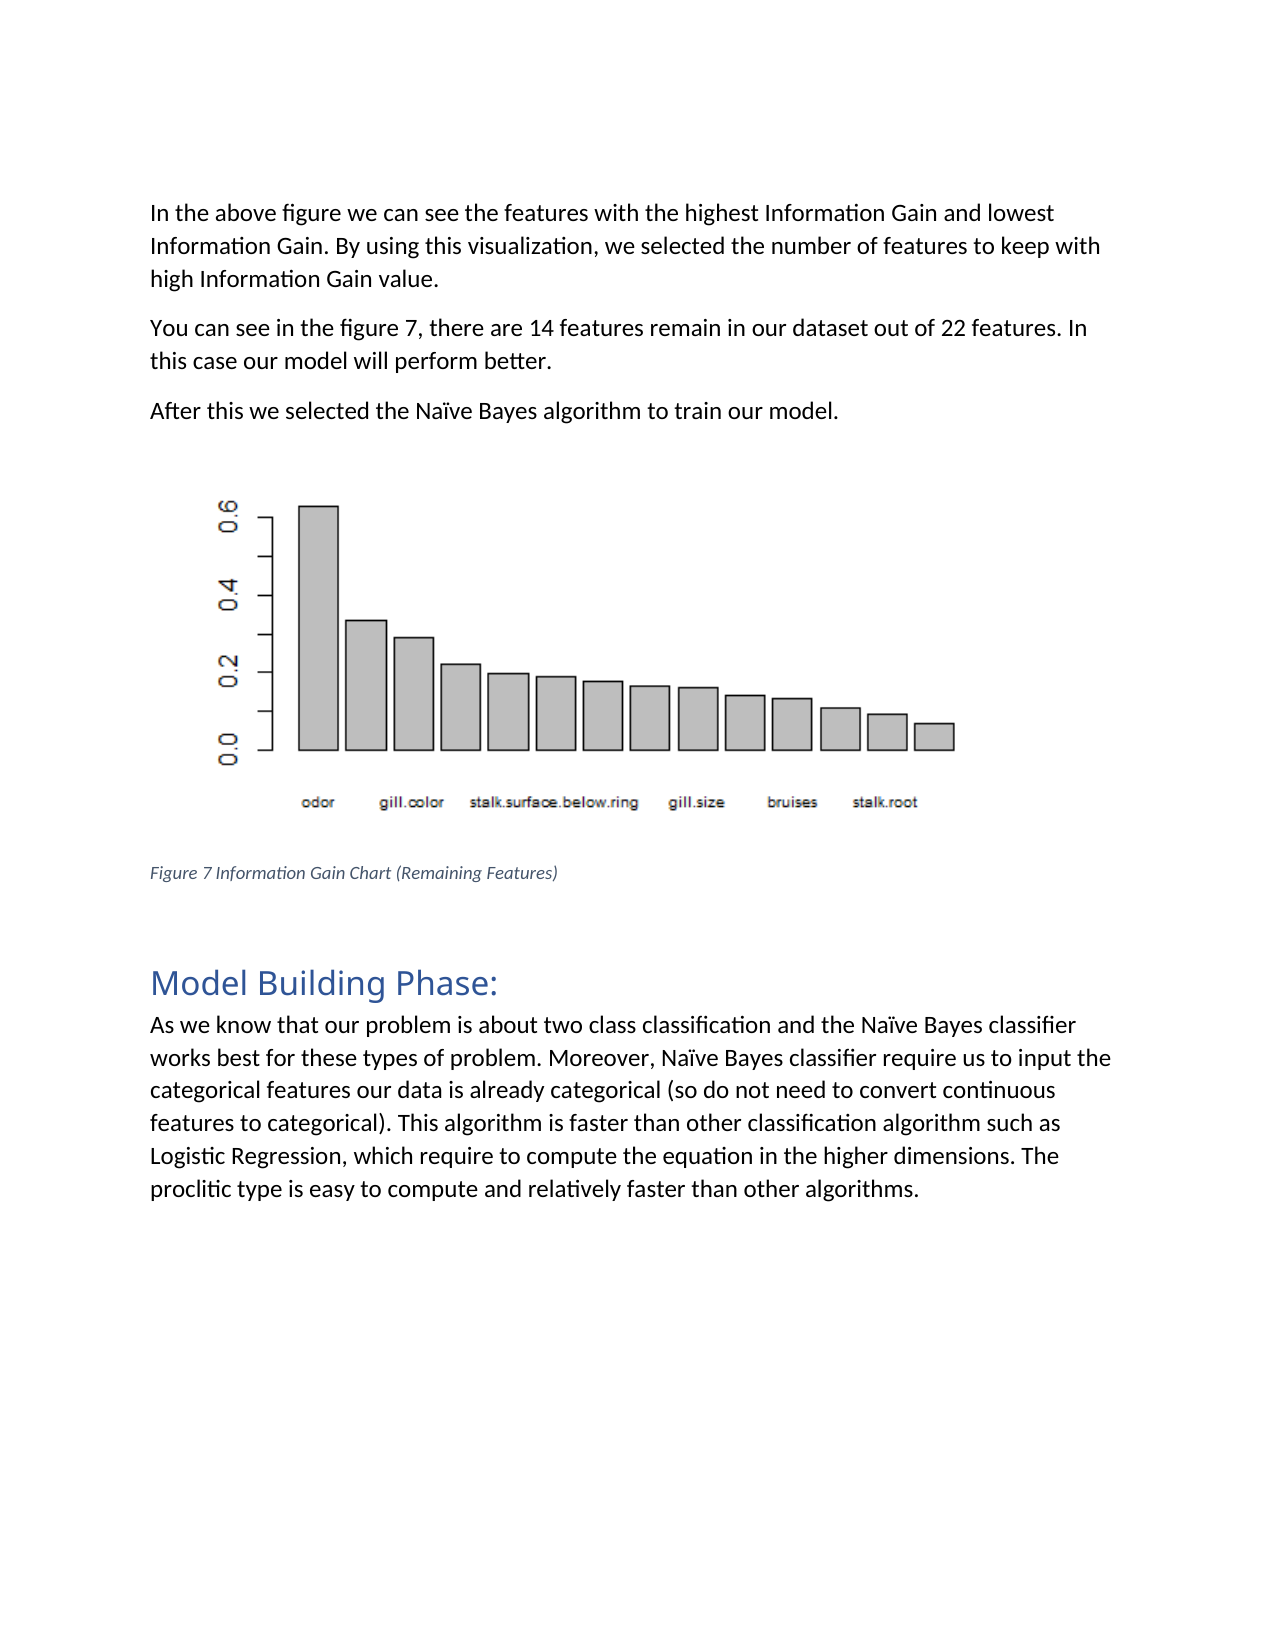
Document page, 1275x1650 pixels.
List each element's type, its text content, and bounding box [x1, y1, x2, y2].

subtitle Model Building Phase: [150, 960, 1125, 1005]
text You can see in the figure 7, there are 14 features remain in our dataset out of 22 features. In this case our model will perform better. [150, 312, 1125, 376]
text In the above figure we can see the features with the highest Information Gain and lowest Information Gain. By using this visualization, we selected the number of features to keep with high Information Gain value. [150, 197, 1125, 293]
text After this we selected the Naïve Bayes algorithm to train our model. [150, 395, 1125, 425]
picture [150, 444, 1020, 843]
text As we know that our problem is about two class classification and the Naïve Bayes classifier works best for these types of problem. Moreover, Naïve Bayes classifier require us to input the categorical features our data is already categorical (so do not need to convert continuous features to categorical). This algorithm is faster than other classification algorithm such as Logistic Regression, which require to compute the equation in the higher dimensions. The proclitic type is easy to compute and relatively faster than other algorithms. [150, 1009, 1125, 1204]
